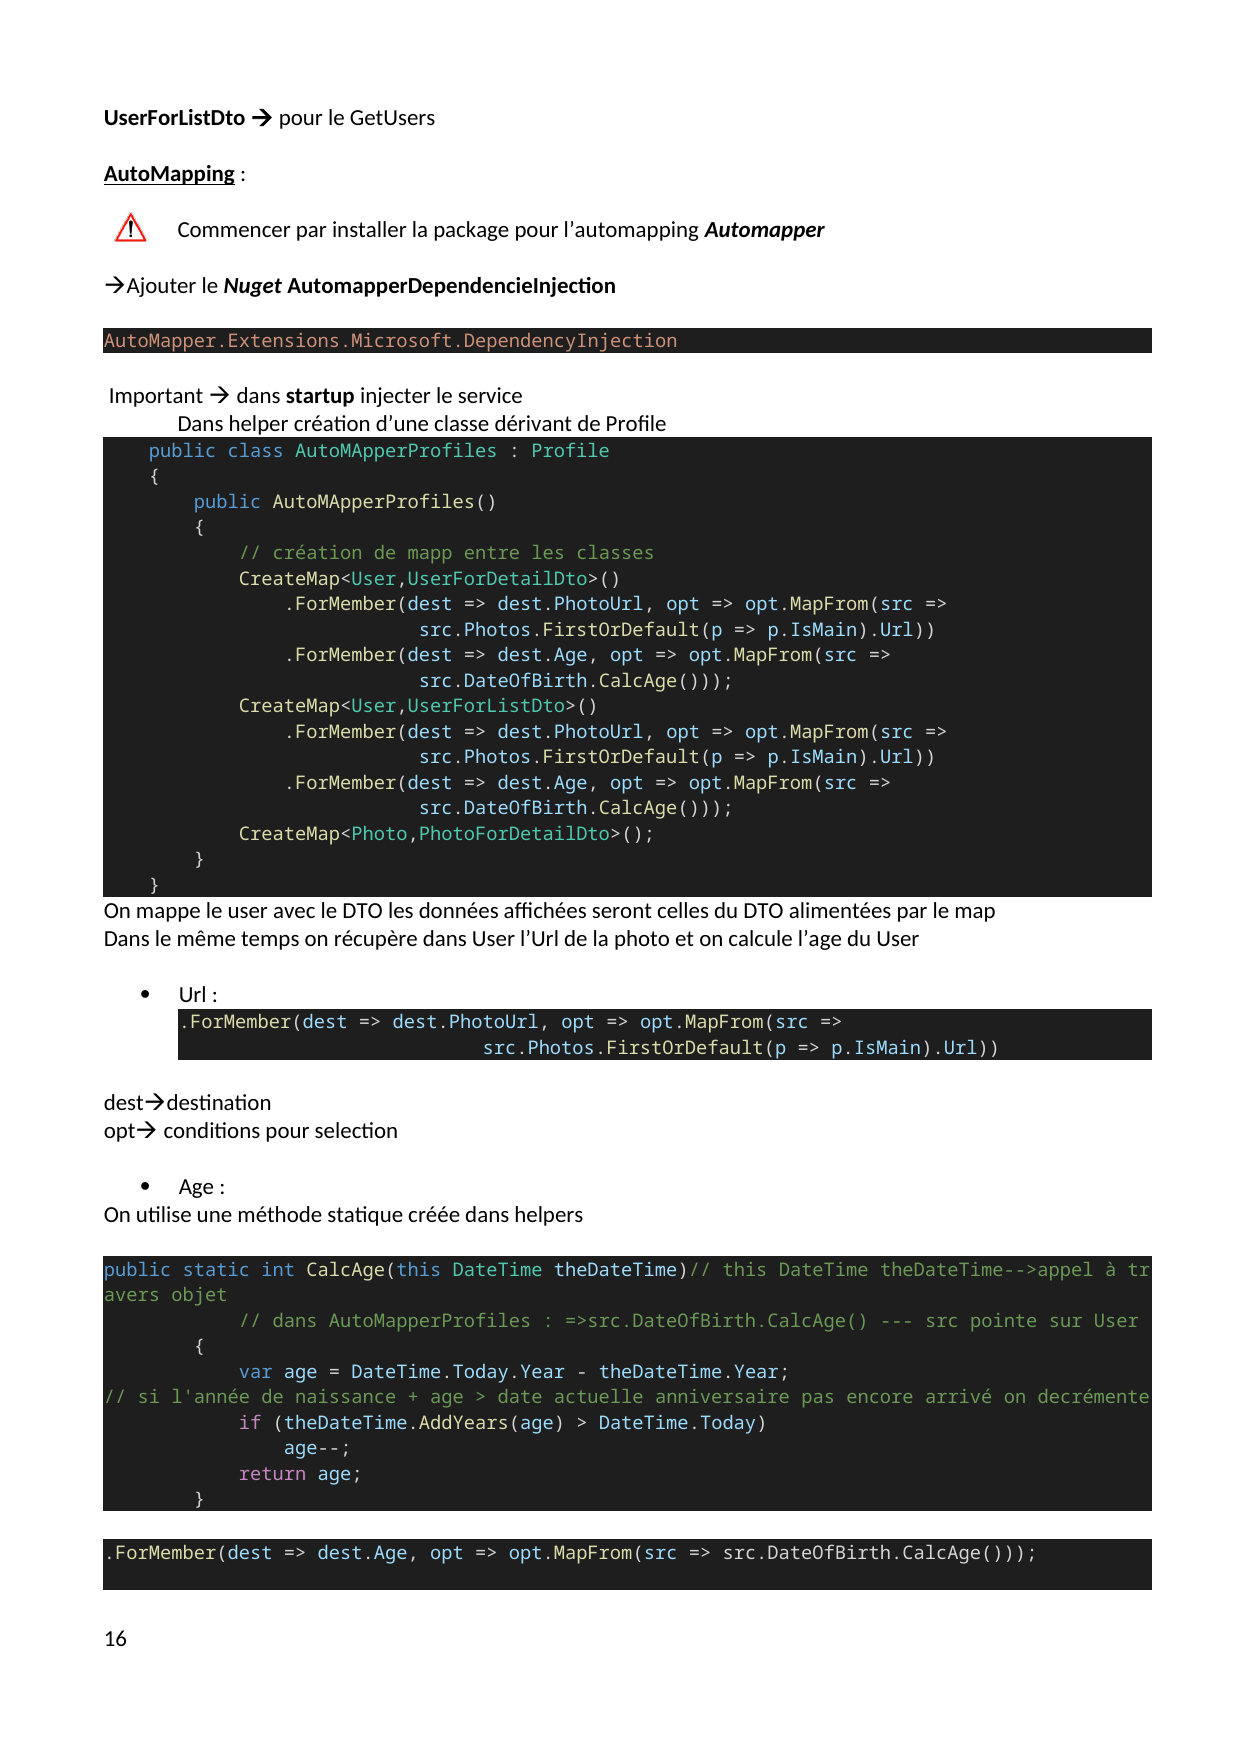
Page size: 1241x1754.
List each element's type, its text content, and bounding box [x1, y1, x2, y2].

text AutoMapping : [103, 159, 1152, 187]
text src.Photos.FirstOrDefault(p => p.IsMain).Url)) [103, 616, 1152, 641]
text // création de mapp entre les classes [103, 539, 1152, 565]
text src.DateOfBirth.CalcAge())); [103, 667, 1152, 692]
list .ForMember(dest => dest.PhotoUrl, opt => opt.MapFrom(src => [178, 1009, 1152, 1034]
text CreateMap<Photo,PhotoForDetailDto>(); [103, 820, 1152, 846]
text if (theDateTime.AddYears(age) > DateTime.Today) [103, 1409, 1152, 1434]
text src.DateOfBirth.CalcAge())); [103, 794, 1152, 820]
text Dans helper création d’une classe dérivant de Profile [103, 409, 1152, 437]
text age--; [103, 1434, 1152, 1460]
text CreateMap<User,UserForListDto>() [103, 692, 1152, 718]
text // si l'année de naissance + age > date actuelle anniversaire pas encore arrivé on decrémente [103, 1383, 1152, 1409]
text // dans AutoMapperProfiles : =>src.DateOfBirth.CalcAge() --- src pointe sur User [103, 1307, 1152, 1332]
text public static int CalcAge(this DateTime theDateTime)// this DateTime theDateTime-->appel à travers objet [103, 1256, 1152, 1307]
text .ForMember(dest => dest.PhotoUrl, opt => opt.MapFrom(src => [103, 590, 1152, 616]
text Commencer par installer la package pour l’automapping Automapper [103, 216, 1152, 243]
text destdestination [103, 1088, 1152, 1116]
text { [103, 1332, 1152, 1358]
text { [103, 463, 1152, 488]
text CreateMap<User,UserForDetailDto>() [103, 565, 1152, 590]
text } [103, 846, 1152, 871]
text .ForMember(dest => dest.Age, opt => opt.MapFrom(src => src.DateOfBirth.CalcAge())); [103, 1539, 1152, 1590]
text Important dans startup injecter le service [103, 381, 1152, 409]
text } [103, 1486, 1152, 1511]
text opt conditions pour selection [103, 1116, 1152, 1144]
list src.Photos.FirstOrDefault(p => p.IsMain).Url)) [178, 1034, 1152, 1060]
text Ajouter le Nuget AutomapperDependencieInjection [103, 272, 1152, 299]
text UserForListDto pour le GetUsers [103, 103, 1152, 131]
text AutoMapper.Extensions.Microsoft.DependencyInjection [103, 328, 1152, 353]
text .ForMember(dest => dest.Age, opt => opt.MapFrom(src => [103, 769, 1152, 794]
text On utilise une méthode statique créée dans helpers [103, 1200, 1152, 1228]
text public AutoMApperProfiles() [103, 488, 1152, 514]
text .ForMember(dest => dest.PhotoUrl, opt => opt.MapFrom(src => [103, 718, 1152, 743]
list Age : [141, 1172, 1152, 1200]
list Url : [141, 981, 1152, 1009]
text public class AutoMApperProfiles : Profile [103, 437, 1152, 463]
text Dans le même temps on récupère dans User l’Url de la photo et on calcule l’age du User [103, 924, 1152, 953]
text } [103, 871, 1152, 897]
text .ForMember(dest => dest.Age, opt => opt.MapFrom(src => [103, 641, 1152, 667]
text return age; [103, 1460, 1152, 1486]
text { [103, 514, 1152, 539]
text src.Photos.FirstOrDefault(p => p.IsMain).Url)) [103, 743, 1152, 769]
text On mappe le user avec le DTO les données affichées seront celles du DTO alimentées par le map [103, 897, 1152, 924]
text var age = DateTime.Today.Year - theDateTime.Year; [103, 1358, 1152, 1383]
picture [114, 212, 147, 242]
